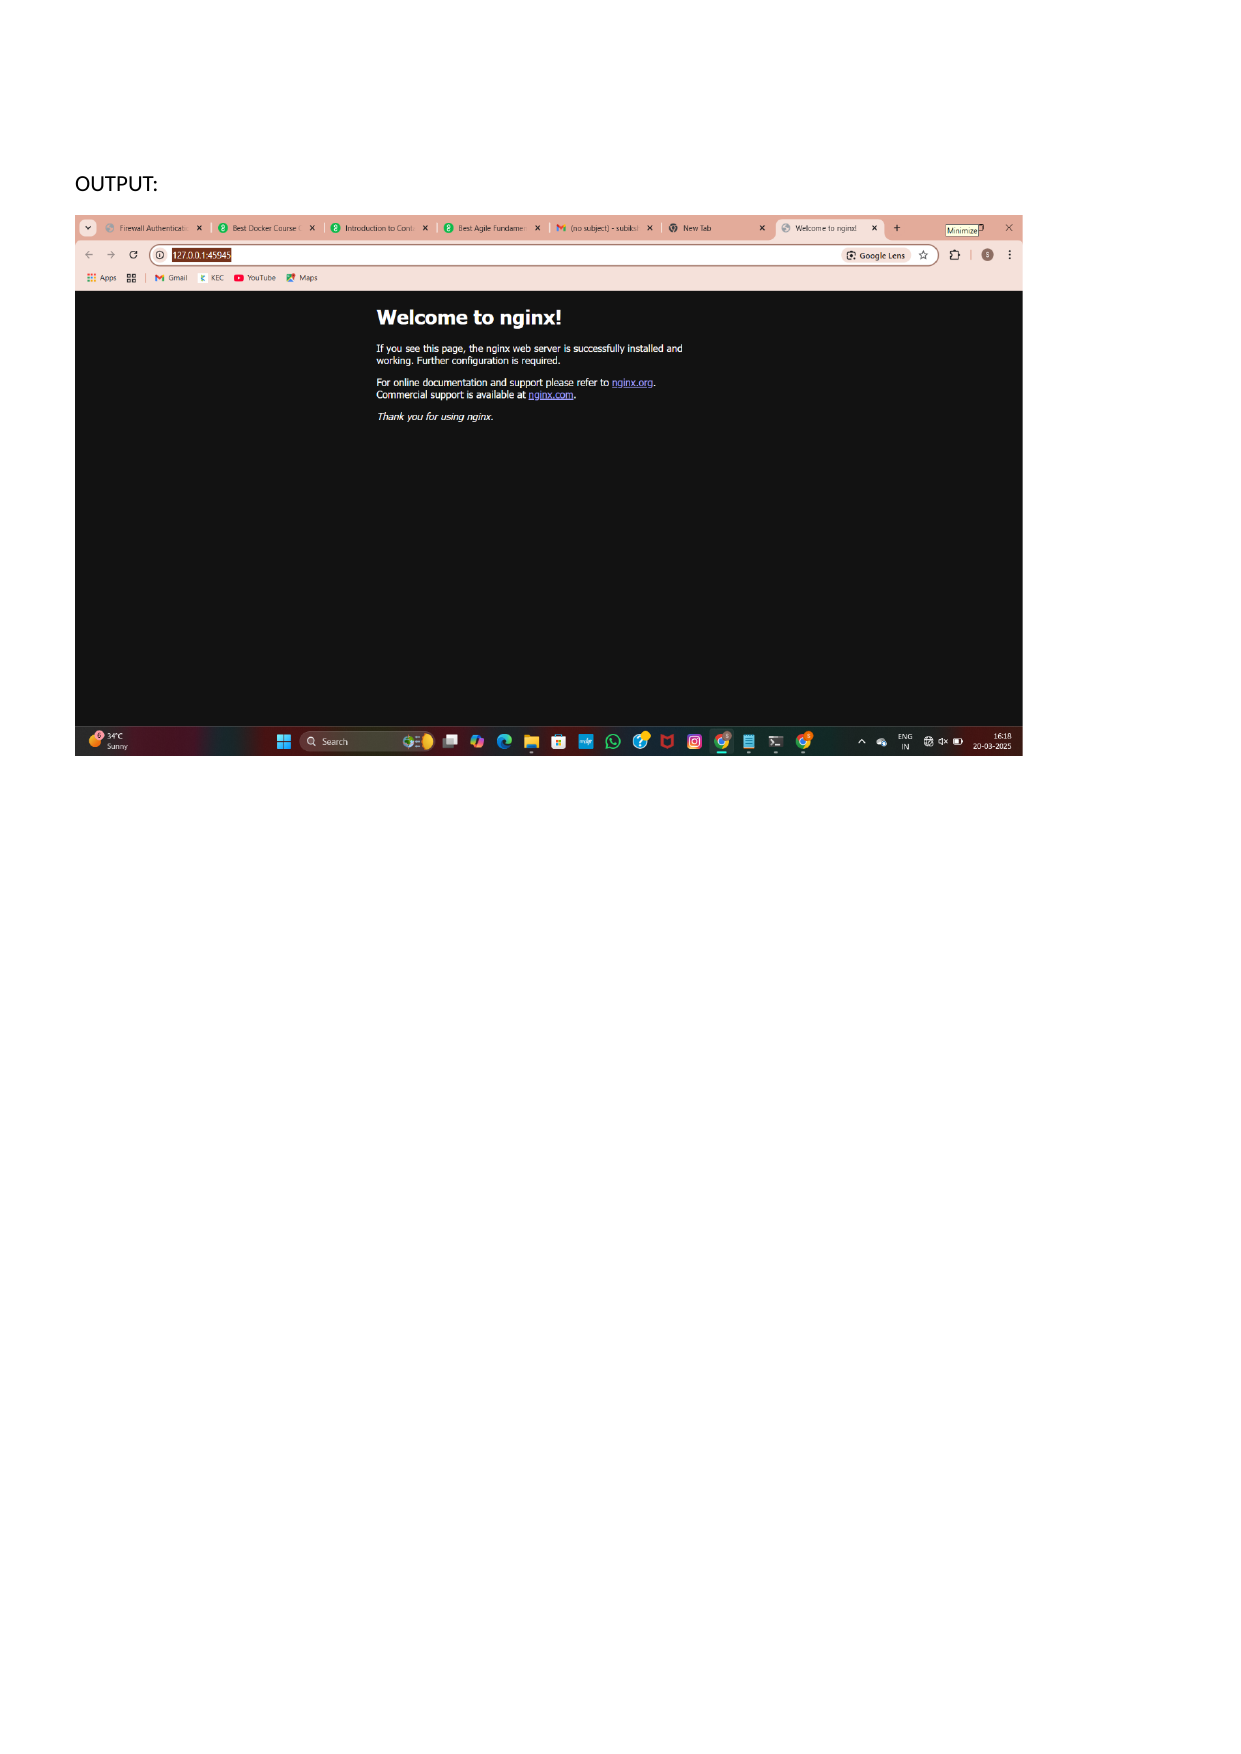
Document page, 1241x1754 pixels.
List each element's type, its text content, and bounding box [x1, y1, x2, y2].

text OUTPUT: [75, 169, 1165, 197]
picture [75, 215, 1023, 756]
